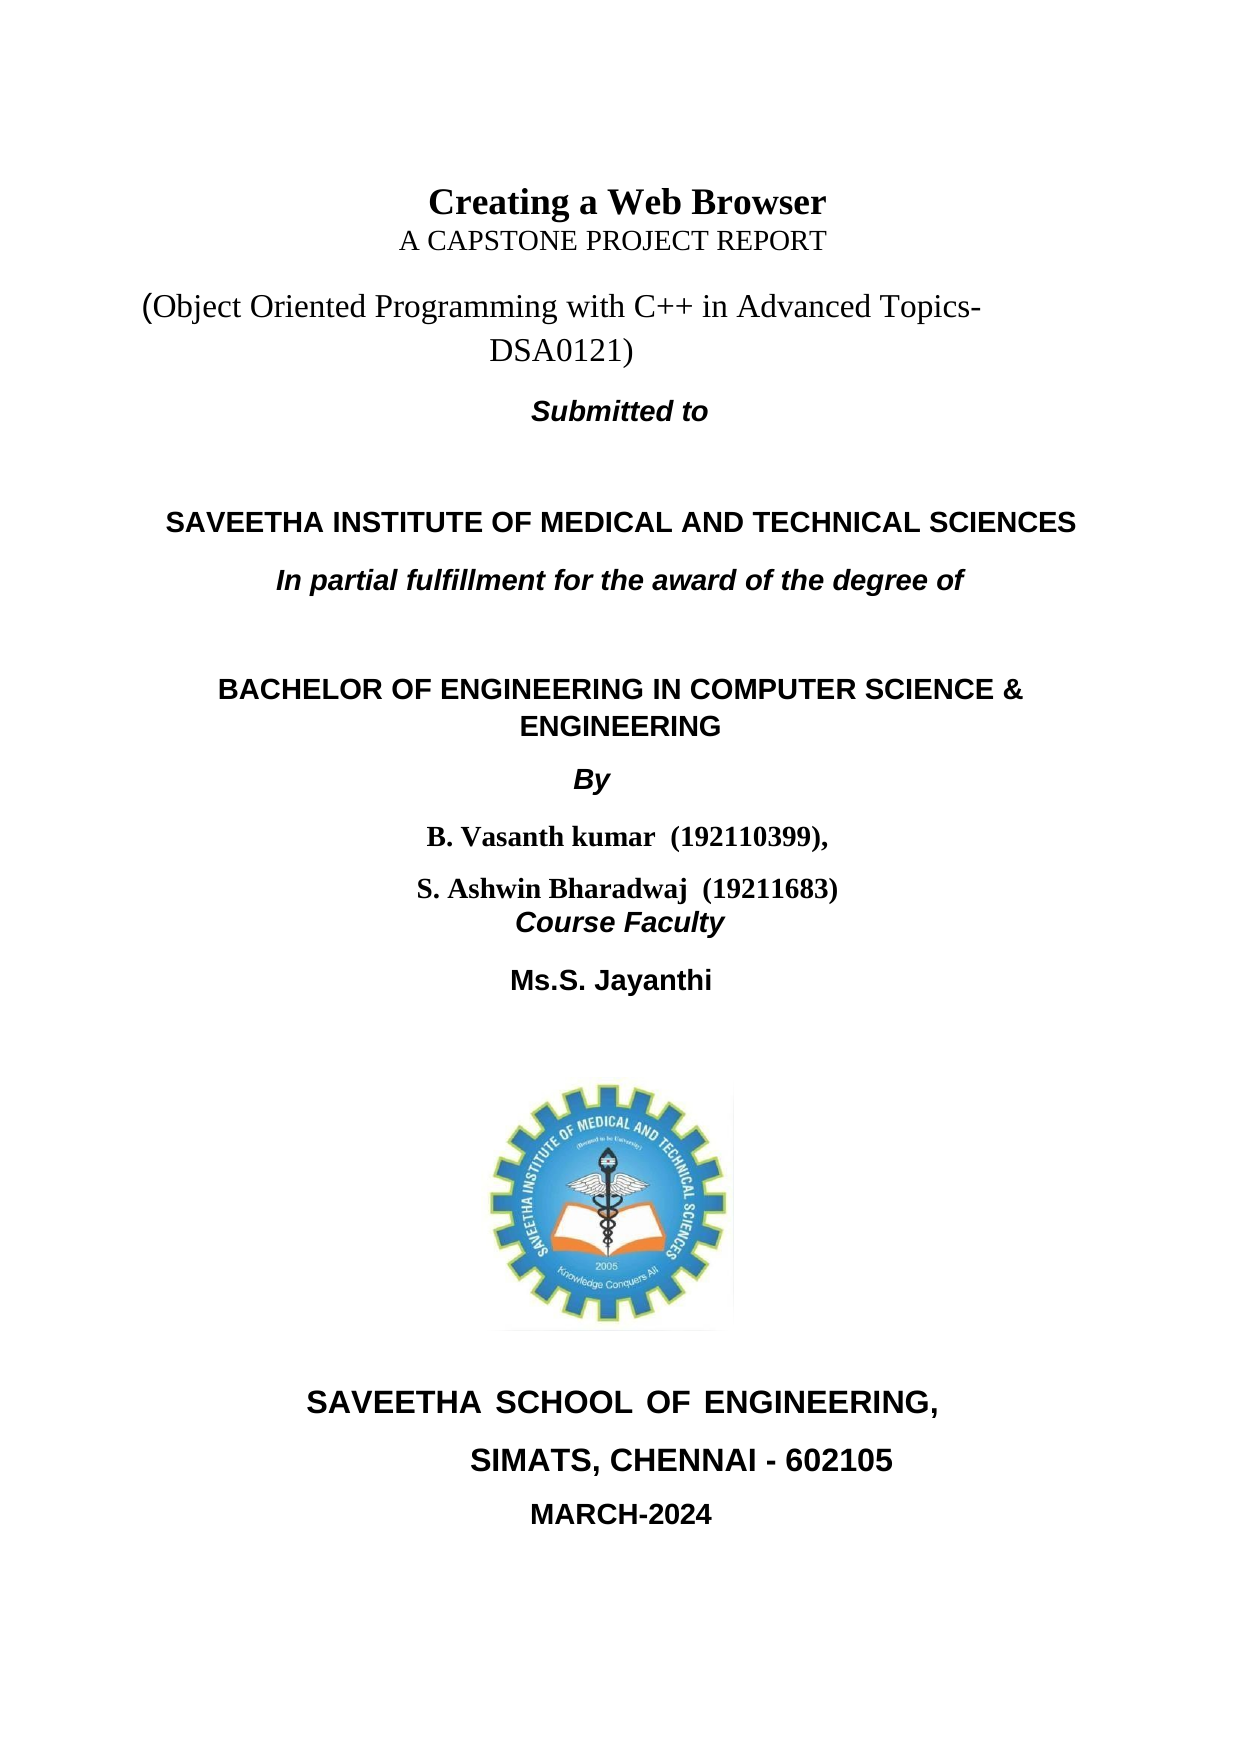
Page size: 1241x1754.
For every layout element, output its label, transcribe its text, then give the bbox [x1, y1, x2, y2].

text S. Ashwin Bharadwaj (19211683) [129, 871, 1126, 905]
text MARCH-2024 [530, 1500, 1126, 1531]
text SAVEETHA SCHOOL OF ENGINEERING, SIMATS, CHENNAI - 602105 [306, 1383, 993, 1479]
text Creating a Web Browser [129, 179, 1126, 223]
text BACHELOR OF ENGINEERING IN COMPUTER SCIENCE & ENGINEERING [140, 672, 1101, 742]
text Course Faculty [141, 905, 1101, 938]
text By [129, 762, 1003, 795]
text In partial fulfillment for the award of the degree of [129, 563, 1113, 597]
text Ms.S. Jayanthi [129, 962, 1101, 996]
text B. Vasanth kumar (192110399), [129, 819, 1126, 853]
subtitle (Object Oriented Programming with C++ in Advanced Topics- DSA0121) [129, 286, 993, 369]
text Submitted to [130, 394, 1113, 428]
text SAVEETHA INSTITUTE OF MEDICAL AND TECHNICAL SCIENCES [141, 505, 1101, 539]
text A CAPSTONE PROJECT REPORT [398, 223, 1126, 256]
picture [481, 1077, 734, 1331]
